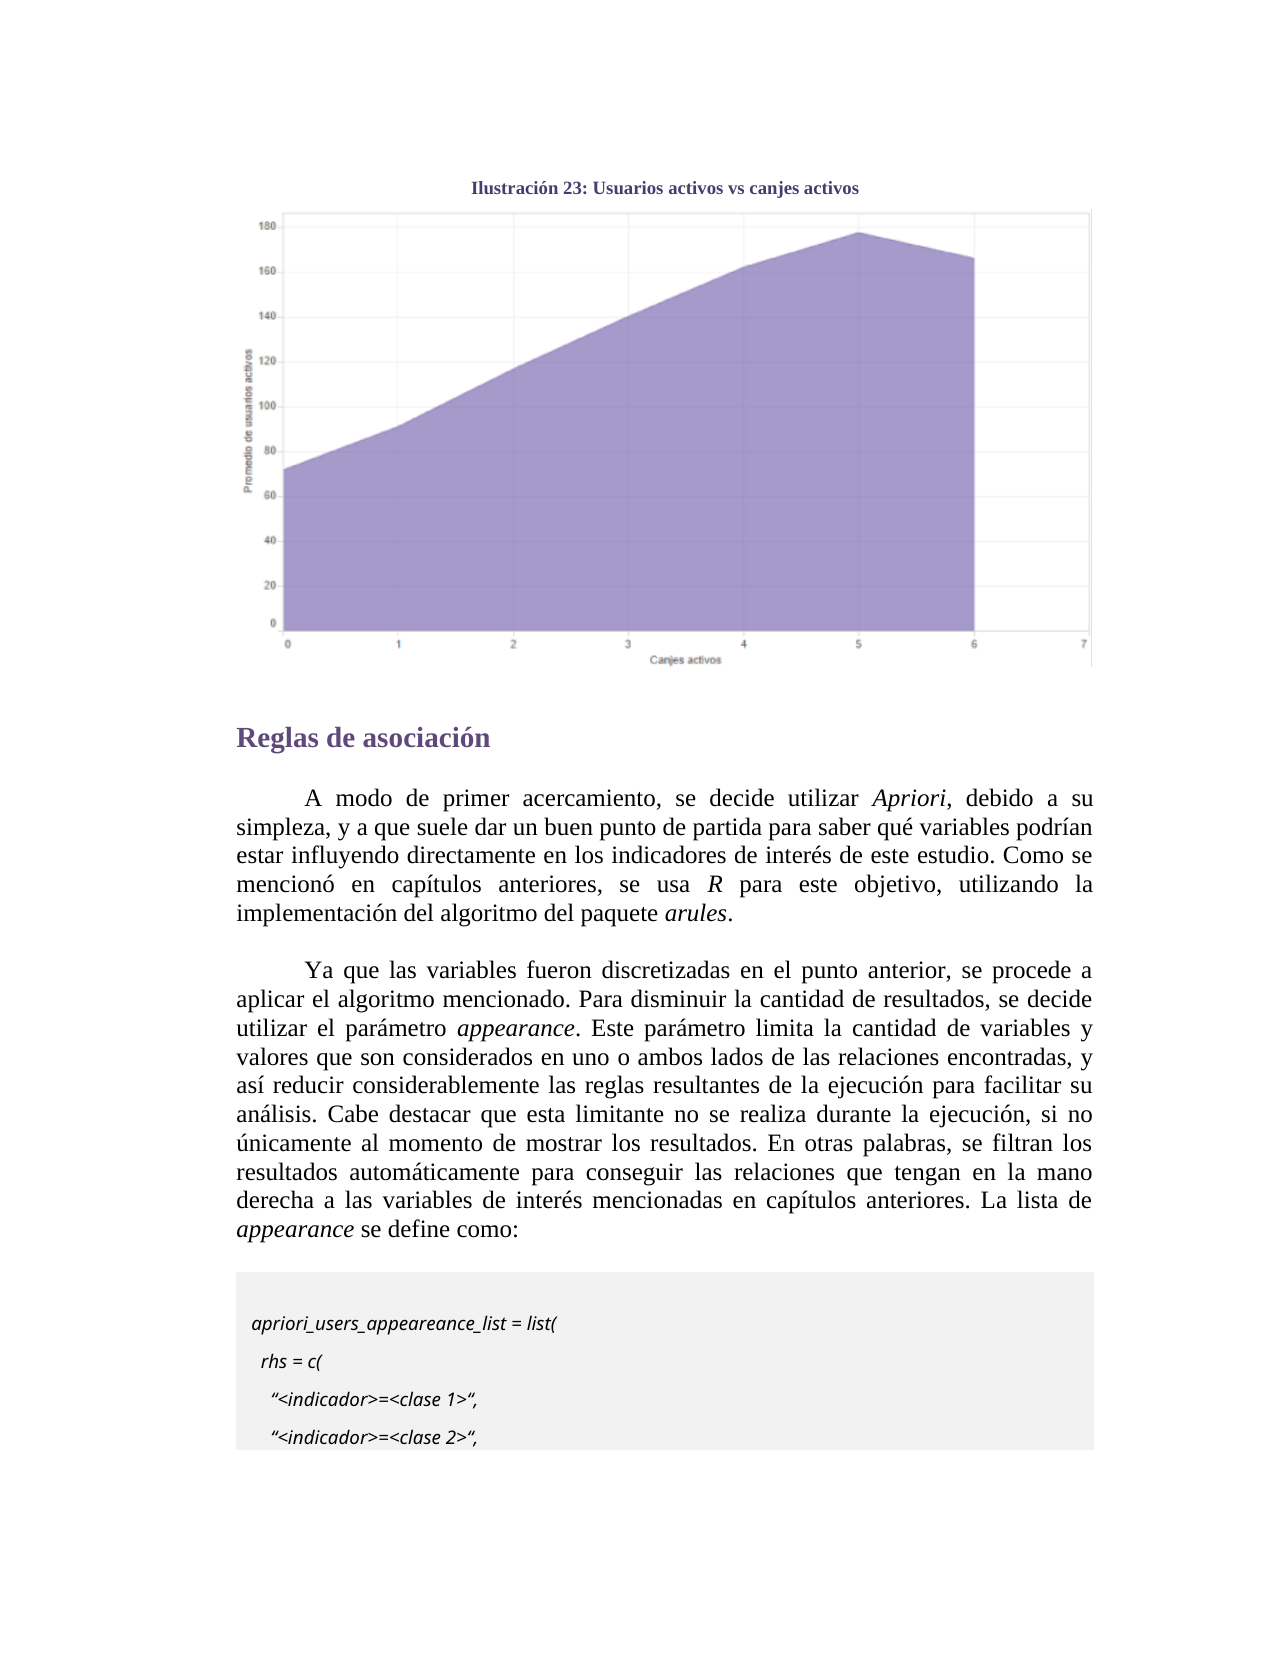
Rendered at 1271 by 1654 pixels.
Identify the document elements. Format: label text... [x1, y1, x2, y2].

text “<indicador>=<clase 2>“, [236, 1424, 1094, 1450]
text rhs = c( [236, 1348, 1094, 1373]
text Ilustración 23: Usuarios activos vs canjes activos [236, 177, 1094, 199]
text A modo de primer acercamiento, se decide utilizar Apriori, debido a su simpleza, y a que suele dar un buen punto de partida para saber qué variables podrían estar influyendo directamente en los indicadores de interés de este estudio. Como se mencionó en capítulos anteriores, se usa R para este objetivo, utilizando la implementación del algoritmo del paquete arules. [236, 783, 1094, 927]
text Ya que las variables fueron discretizadas en el punto anterior, se procede a aplicar el algoritmo mencionado. Para disminuir la cantidad de resultados, se decide utilizar el parámetro appearance. Este parámetro limita la cantidad de variables y valores que son considerados en uno o ambos lados de las relaciones encontradas, y así reducir considerablemente las reglas resultantes de la ejecución para facilitar su análisis. Cabe destacar que esta limitante no se realiza durante la ejecución, si no únicamente al momento de mostrar los resultados. En otras palabras, se filtran los resultados automáticamente para conseguir las relaciones que tengan en la mano derecha a las variables de interés mencionadas en capítulos anteriores. La lista de appearance se define como: [236, 955, 1094, 1243]
text “<indicador>=<clase 1>“, [236, 1386, 1094, 1412]
picture [236, 209, 1093, 667]
text apriori_users_appeareance_list = list( [236, 1310, 1094, 1335]
text Reglas de asociación [236, 721, 1094, 754]
